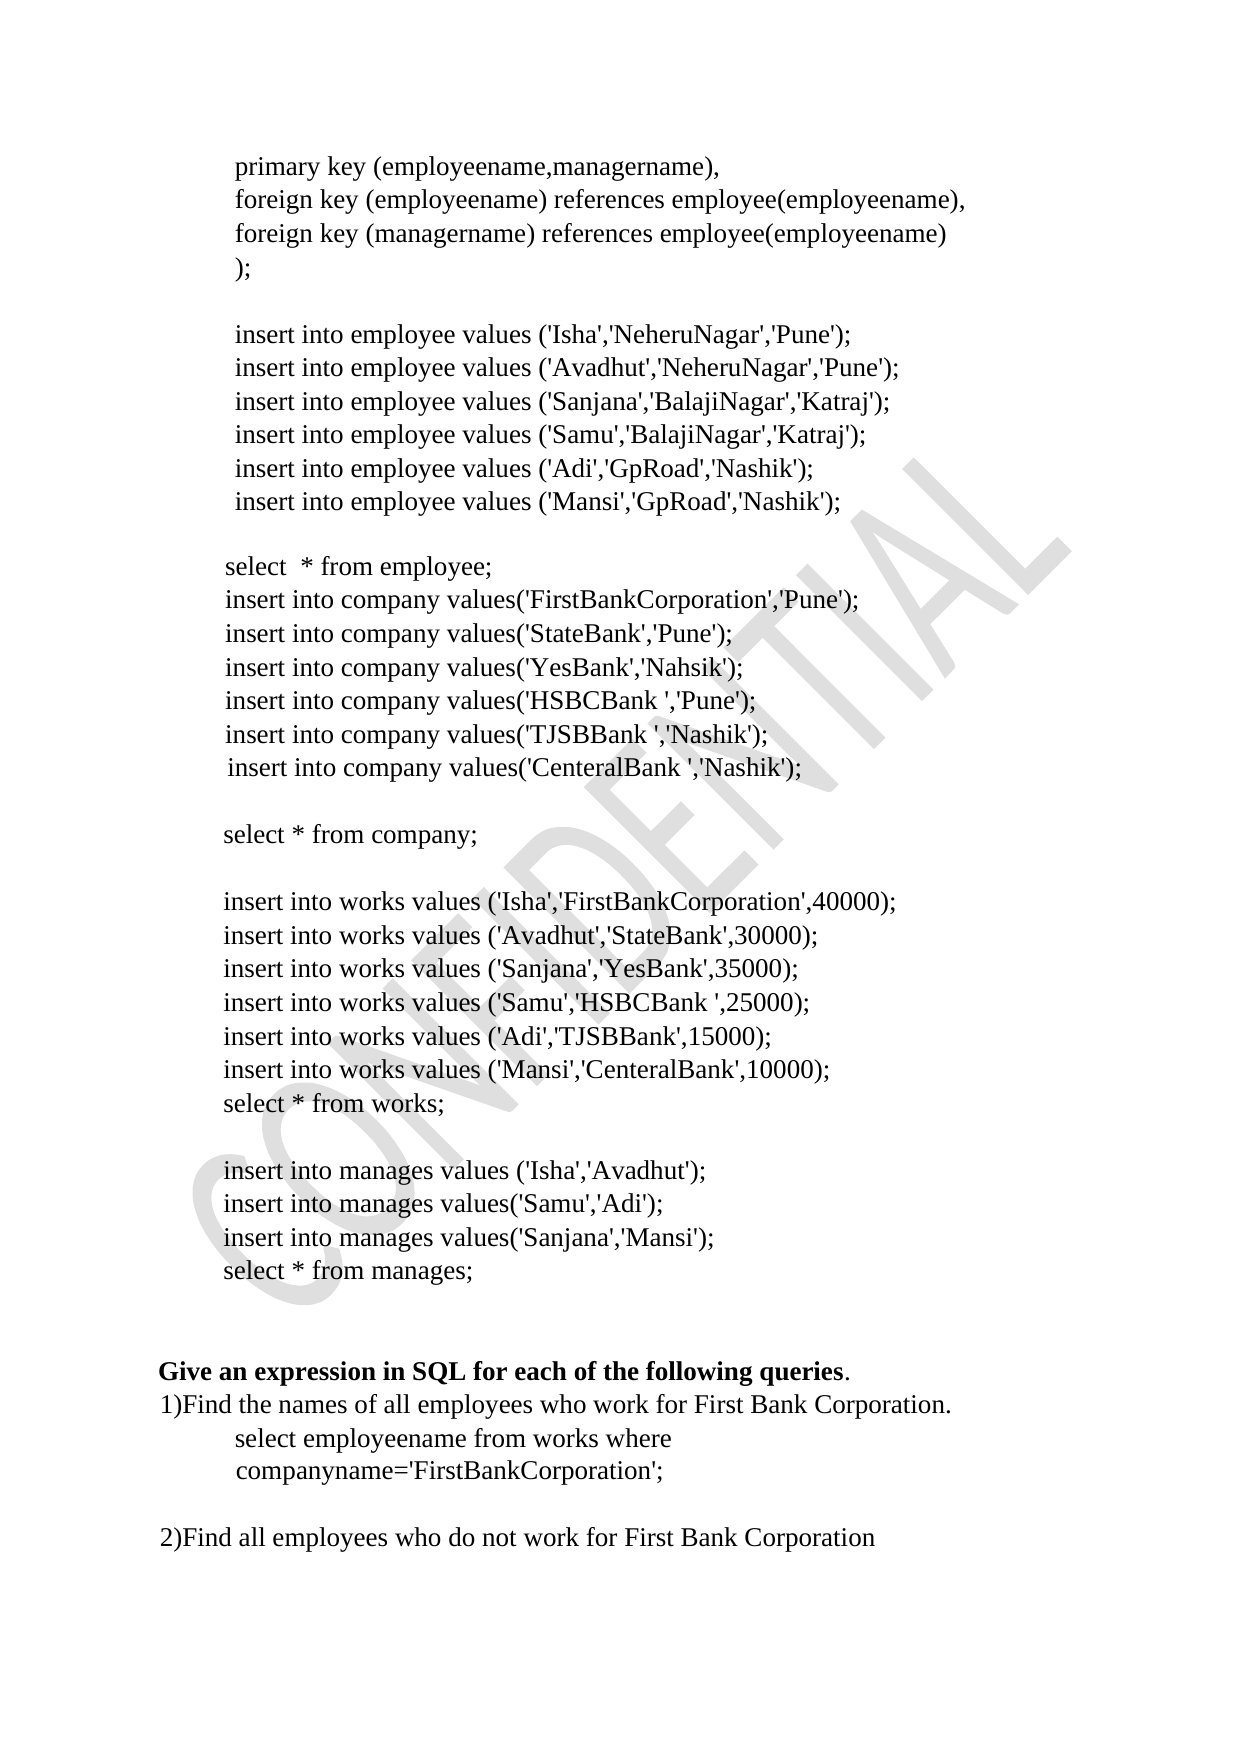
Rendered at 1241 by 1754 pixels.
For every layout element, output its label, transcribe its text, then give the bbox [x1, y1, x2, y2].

text insert into employee values ('Sanjana','BalajiNagar','Katraj'); [234, 385, 1090, 416]
text insert into works values ('Avadhut','StateBank',30000); [223, 919, 1090, 950]
text select * from manages; [223, 1254, 1090, 1286]
text select * from company; [223, 818, 1090, 849]
text insert into company values('FirstBankCorporation','Pune'); [225, 583, 1090, 615]
text Give an expression in SQL for each of the following queries. [158, 1355, 1090, 1386]
text insert into manages values('Sanjana','Mansi'); [223, 1221, 1090, 1252]
text select employeename from works where companyname='FirstBankCorporation'; [234, 1422, 964, 1485]
text insert into works values ('Adi','TJSBBank',15000); [223, 1019, 1090, 1051]
text insert into manages values ('Isha','Avadhut'); [223, 1154, 1090, 1185]
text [234, 183, 1090, 215]
text insert into company values('CenteralBank ','Nashik'); [159, 751, 1090, 782]
text insert into employee values ('Isha','NeheruNagar','Pune'); [234, 318, 1090, 349]
text insert into company values('HSBCBank ','Pune'); [225, 684, 1090, 715]
text insert into works values ('Sanjana','YesBank',35000); [223, 952, 1090, 984]
text 1)Find the names of all employees who work for First Bank Corporation. [159, 1388, 964, 1419]
text insert into works values ('Isha','FirstBankCorporation',40000); [223, 885, 1090, 917]
text insert into employee values ('Samu','BalajiNagar','Katraj'); [234, 418, 1090, 449]
text insert into company values('TJSBBank ','Nashik'); [225, 718, 1090, 749]
text insert into company values('StateBank','Pune'); [225, 617, 1090, 648]
text insert into manages values('Samu','Adi'); [223, 1187, 1090, 1218]
text ); [234, 251, 1090, 282]
text 2)Find all employees who do not work for First Bank Corporation [159, 1521, 964, 1552]
text primary key (employeename,managername), [234, 150, 1090, 181]
text select * from works; [223, 1087, 1090, 1118]
text insert into employee values ('Adi','GpRoad','Nashik'); [234, 452, 1090, 483]
text foreign key (managername) references employee(employeename) [234, 217, 1090, 248]
text select * from employee; [225, 550, 1090, 581]
text insert into employee values ('Avadhut','NeheruNagar','Pune'); [234, 351, 1090, 382]
text insert into works values ('Samu','HSBCBank ',25000); [223, 986, 1090, 1017]
text insert into employee values ('Mansi','GpRoad','Nashik'); [234, 485, 1090, 517]
text insert into works values ('Mansi','CenteralBank',10000); [223, 1053, 1090, 1084]
text insert into company values('YesBank','Nahsik'); [225, 651, 1090, 682]
